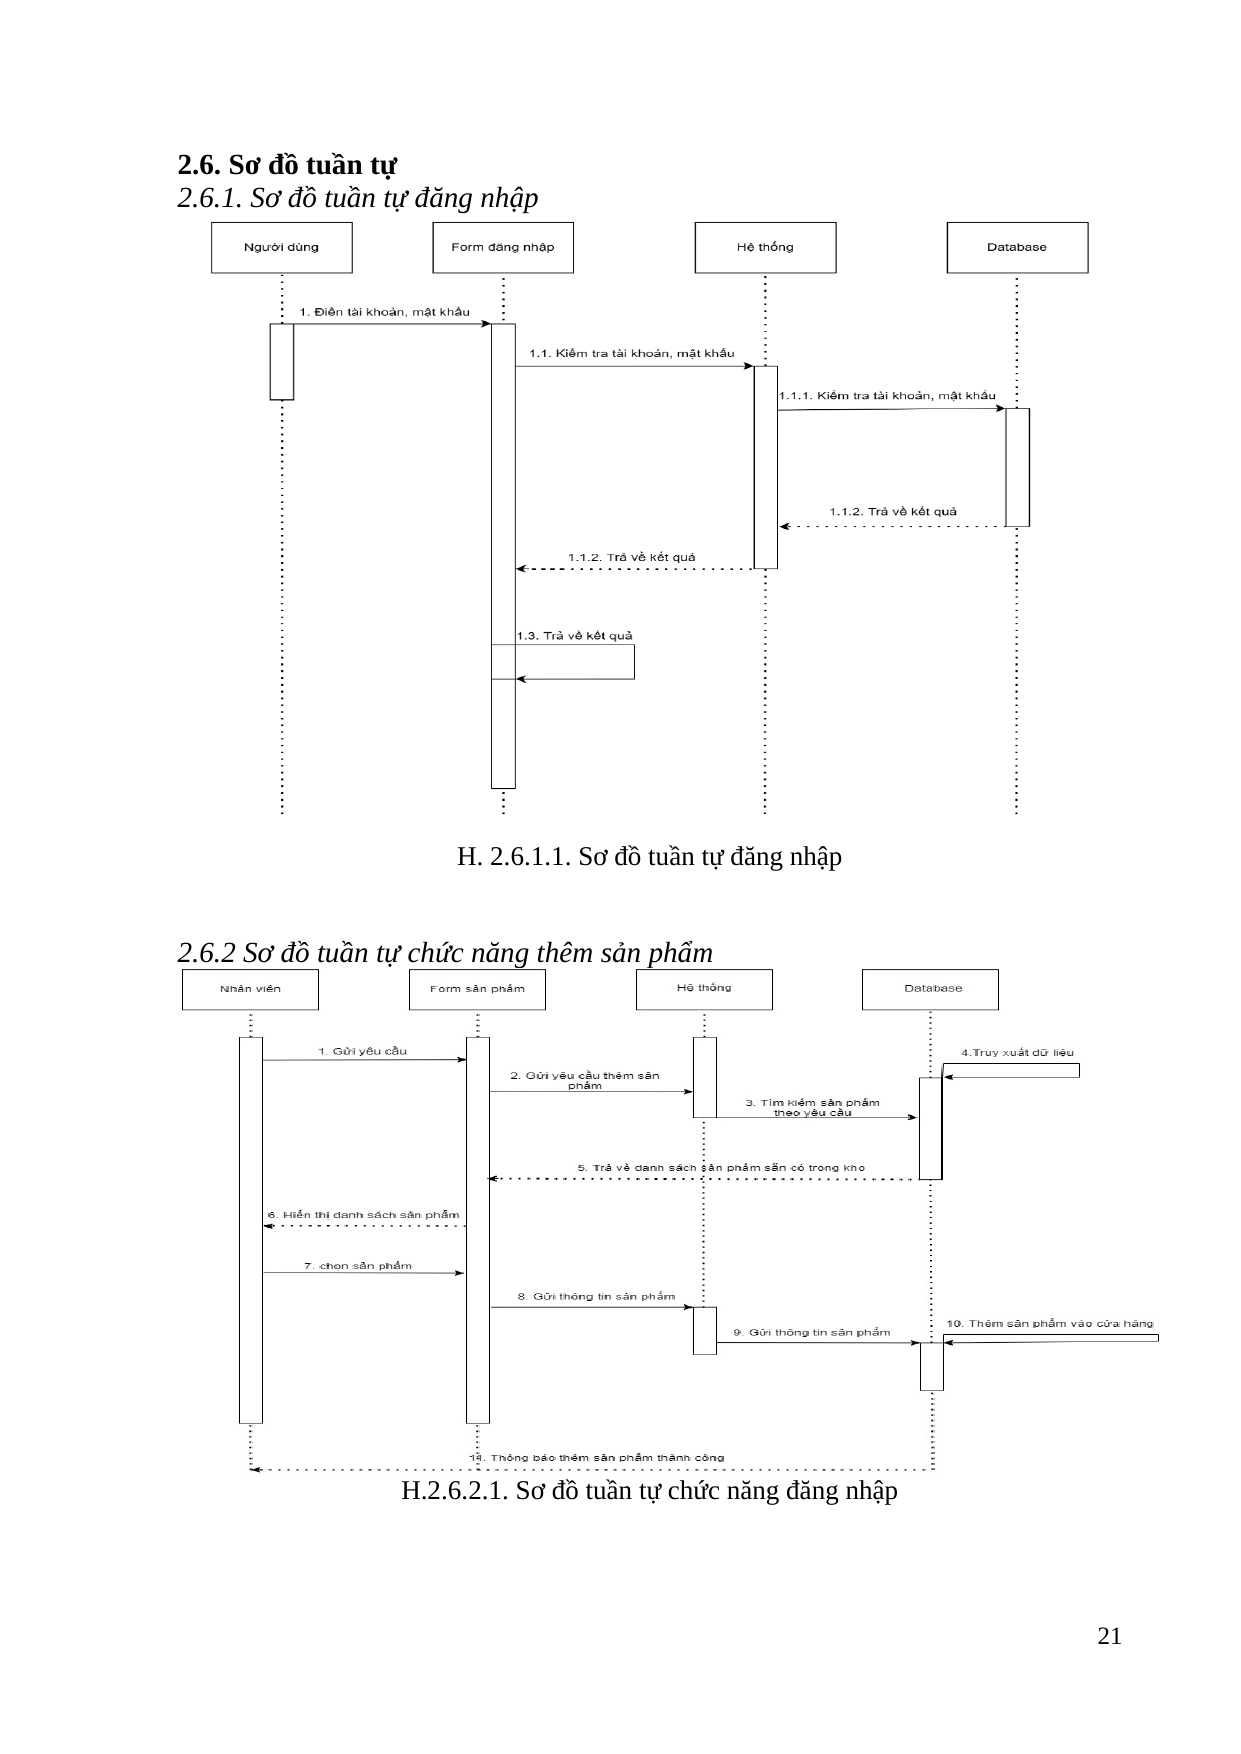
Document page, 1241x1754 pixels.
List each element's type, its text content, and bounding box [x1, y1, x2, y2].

picture [177, 968, 1170, 1474]
text 2.6.2 Sơ đồ tuần tự chức năng thêm sản phẩm [177, 935, 1122, 968]
text H. 2.6.1.1. Sơ đồ tuần tự đăng nhập [177, 839, 1122, 871]
text H.2.6.2.1. Sơ đồ tuần tự chức năng đăng nhập [177, 1474, 1122, 1505]
text 2.6.1. Sơ đồ tuần tự đăng nhập [177, 180, 1122, 214]
picture [199, 213, 1100, 826]
text 2.6. Sơ đồ tuần tự [177, 147, 1122, 180]
